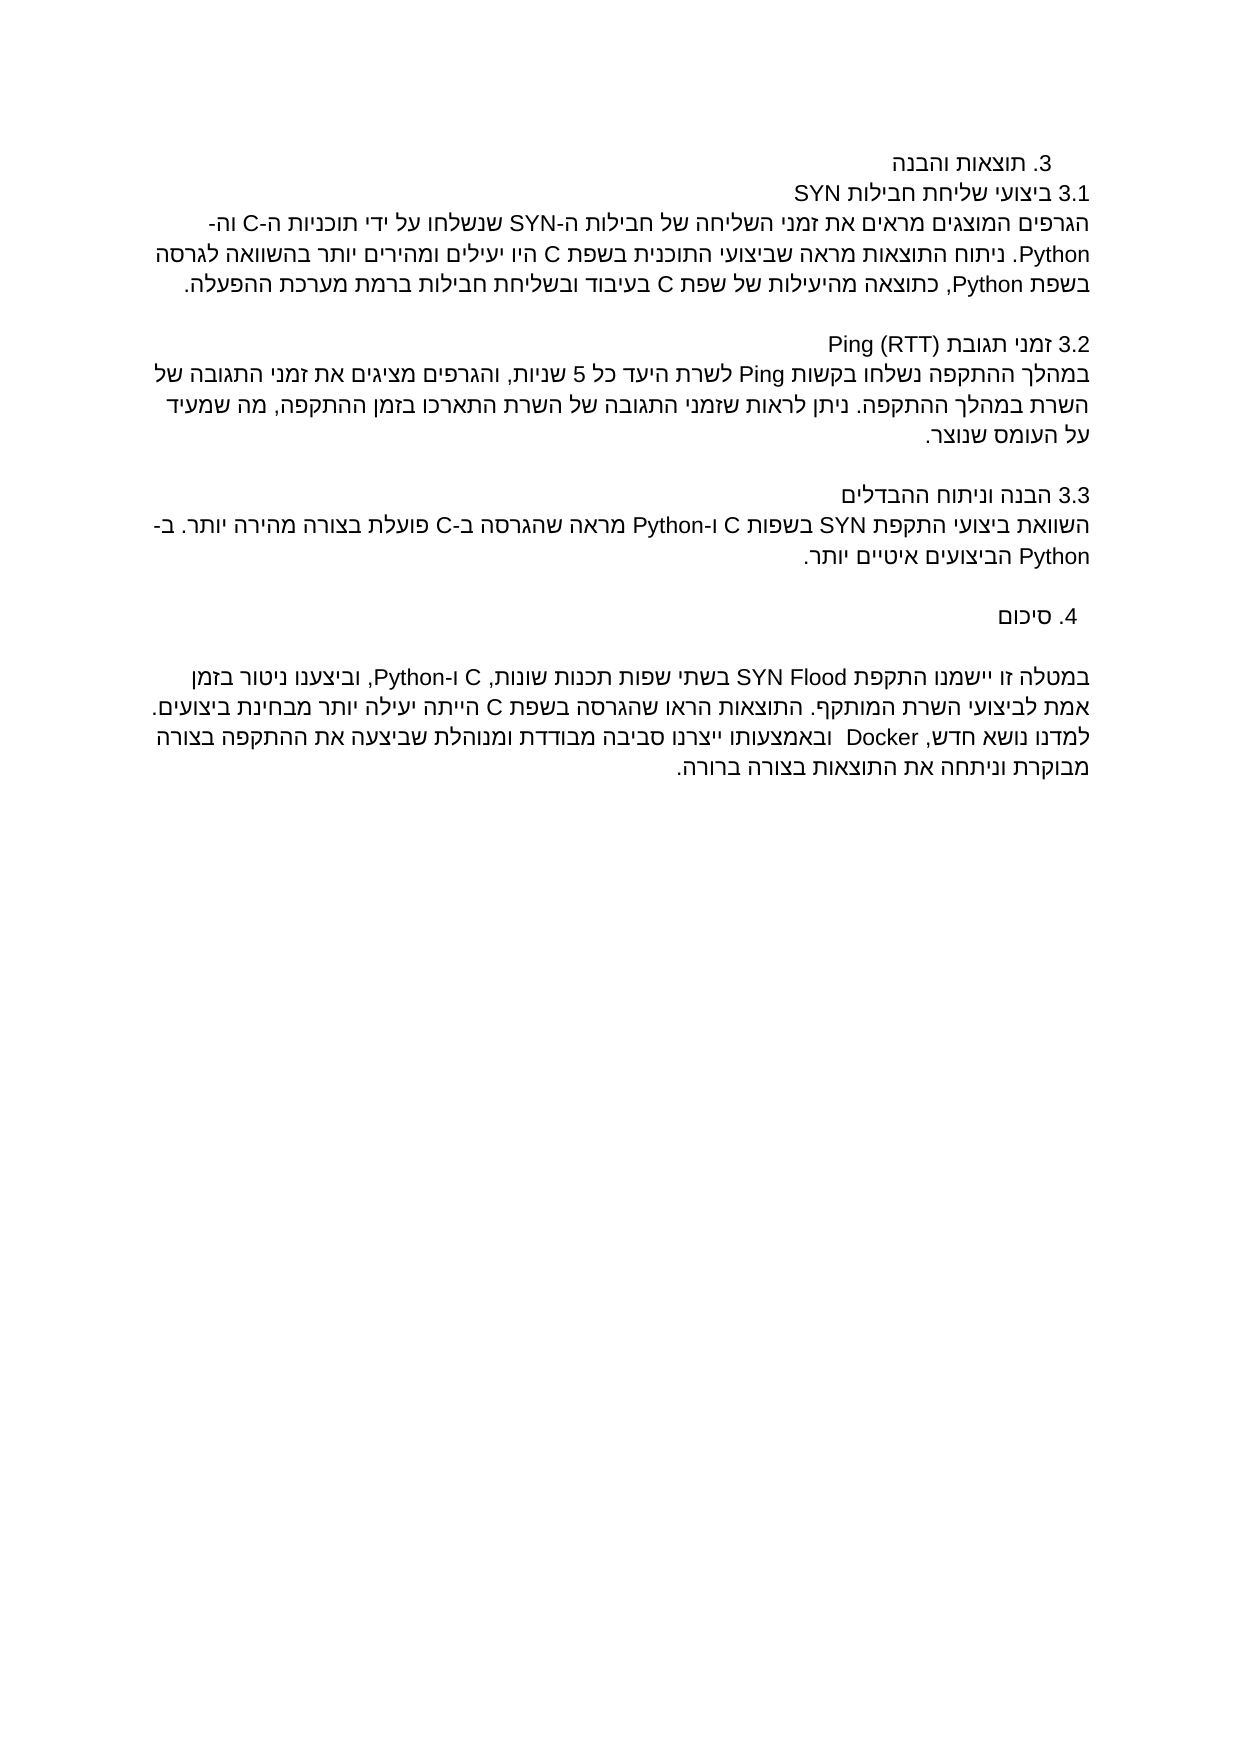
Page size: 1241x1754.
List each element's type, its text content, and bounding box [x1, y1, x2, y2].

text 3. תוצאות והבנה [150, 150, 1090, 176]
text 4. סיכום [150, 603, 1090, 629]
text במהלך ההתקפה נשלחו בקשות Ping לשרת היעד כל 5 שניות, והגרפים מציגים את זמני התגובה של השרת במהלך ההתקפה. ניתן לראות שזמני התגובה של השרת התארכו בזמן ההתקפה, מה שמעיד על העומס שנוצר. [150, 361, 1090, 448]
text 3.3 הבנה וניתוח ההבדלים [150, 482, 1090, 509]
text במטלה זו יישמנו התקפת SYN Flood בשתי שפות תכנות שונות, C ו-Python, וביצענו ניטור בזמן אמת לביצועי השרת המותקף. התוצאות הראו שהגרסה בשפת C הייתה יעילה יותר מבחינת ביצועים. למדנו נושא חדש, Docker ובאמצעותו ייצרנו סביבה מבודדת ומנוהלת שביצעה את ההתקפה בצורה מבוקרת וניתחה את התוצאות בצורה ברורה. [150, 663, 1090, 781]
text הגרפים המוצגים מראים את זמני השליחה של חבילות ה-SYN שנשלחו על ידי תוכניות ה-C וה-Python. ניתוח התוצאות מראה שביצועי התוכנית בשפת C היו יעילים ומהירים יותר בהשוואה לגרסה בשפת Python, כתוצאה מהיעילות של שפת C בעיבוד ובשליחת חבילות ברמת מערכת ההפעלה. [150, 210, 1090, 297]
text השוואת ביצועי התקפת SYN בשפות C ו-Python מראה שהגרסה ב-C פועלת בצורה מהירה יותר. ב-Python הביצועים איטיים יותר. [150, 512, 1090, 569]
text 3.2 זמני תגובת Ping (RTT) [150, 331, 1090, 358]
text 3.1 ביצועי שליחת חבילות SYN [150, 180, 1090, 207]
